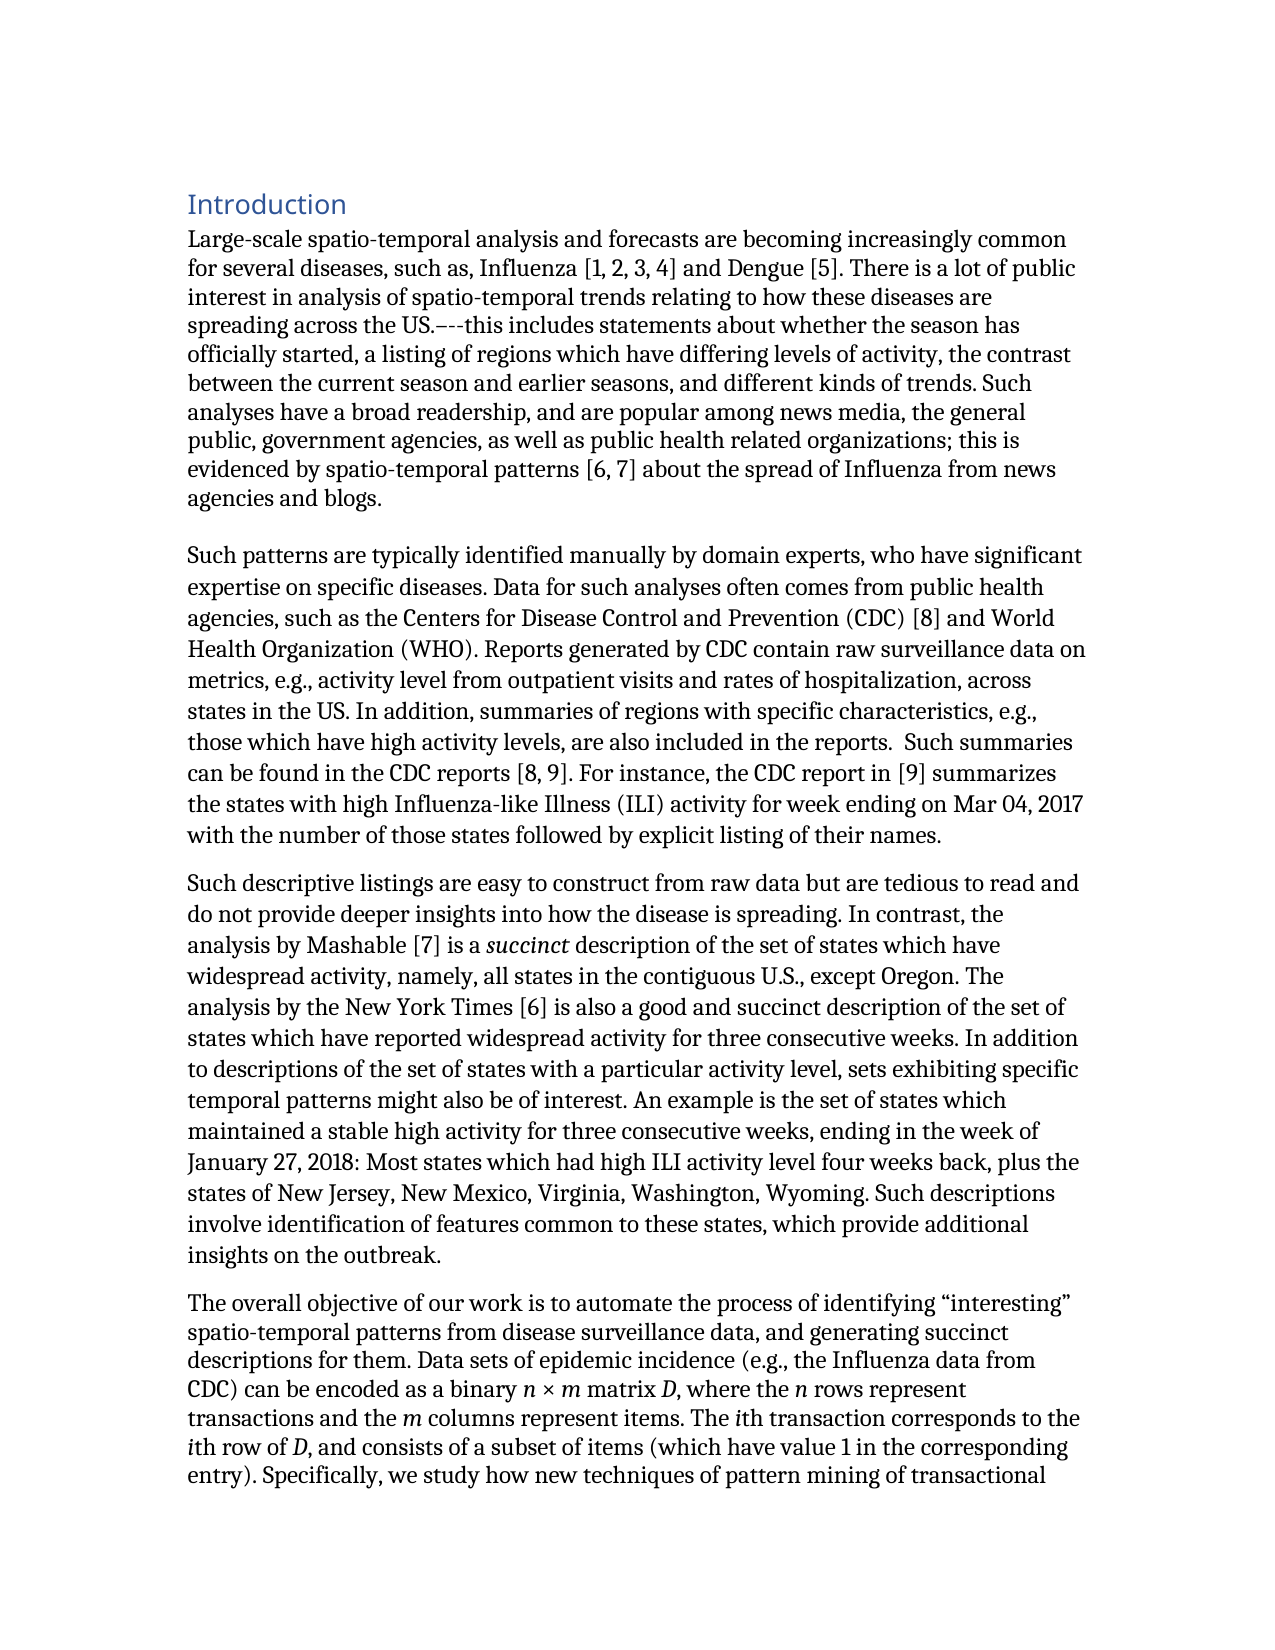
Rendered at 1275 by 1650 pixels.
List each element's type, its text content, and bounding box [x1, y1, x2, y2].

text Such descriptive listings are easy to construct from raw data but are tedious to read and do not provide deeper insights into how the disease is spreading. In contrast, the analysis by Mashable is a succinct description of the set of states which have widespread activity, namely, all states in the contiguous U.S., except Oregon. The analysis by the New York Times is also a good and succinct description of the set of states which have reported widespread activity for three consecutive weeks. In addition to descriptions of the set of states with a particular activity level, sets exhibiting specific temporal patterns might also be of interest. An example is the set of states which maintained a stable high activity for three consecutive weeks, ending in the week of January 27, 2018: Most states which had high ILI activity level four weeks back, plus the states of New Jersey, New Mexico, Virginia, Washington, Wyoming. Such descriptions involve identification of features common to these states, which provide additional insights on the outbreak. [187, 868, 1087, 1270]
subtitle Introduction [187, 185, 1087, 222]
text Such patterns are typically identified manually by domain experts, who have significant expertise on specific diseases. Data for such analyses often comes from public health agencies, such as the Centers for Disease Control and Prevention (CDC) and World Health Organization (WHO). Reports generated by CDC contain raw surveillance data on metrics, e.g., activity level from outpatient visits and rates of hospitalization, across states in the US. In addition, summaries of regions with specific characteristics, e.g., those which have high activity levels, are also included in the reports. Such summaries can be found in the CDC reports. For instance, the CDC report in summarizes the states with high Influenza-like Illness (ILI) activity for week ending on Mar 04, 2017 with the number of those states followed by explicit listing of their names. [187, 541, 1087, 849]
text Large-scale spatio-temporal analysis and forecasts are becoming increasingly common for several diseases, such as, Influenza and Dengue. There is a lot of public interest in analysis of spatio-temporal trends relating to how these diseases are spreading across the US.–--this includes statements about whether the season has officially started, a listing of regions which have differing levels of activity, the contrast between the current season and earlier seasons, and different kinds of trends. Such analyses have a broad readership, and are popular among news media, the general public, government agencies, as well as public health related organizations; this is evidenced by spatio-temporal patterns about the spread of Influenza from news agencies and blogs. [187, 225, 1087, 513]
